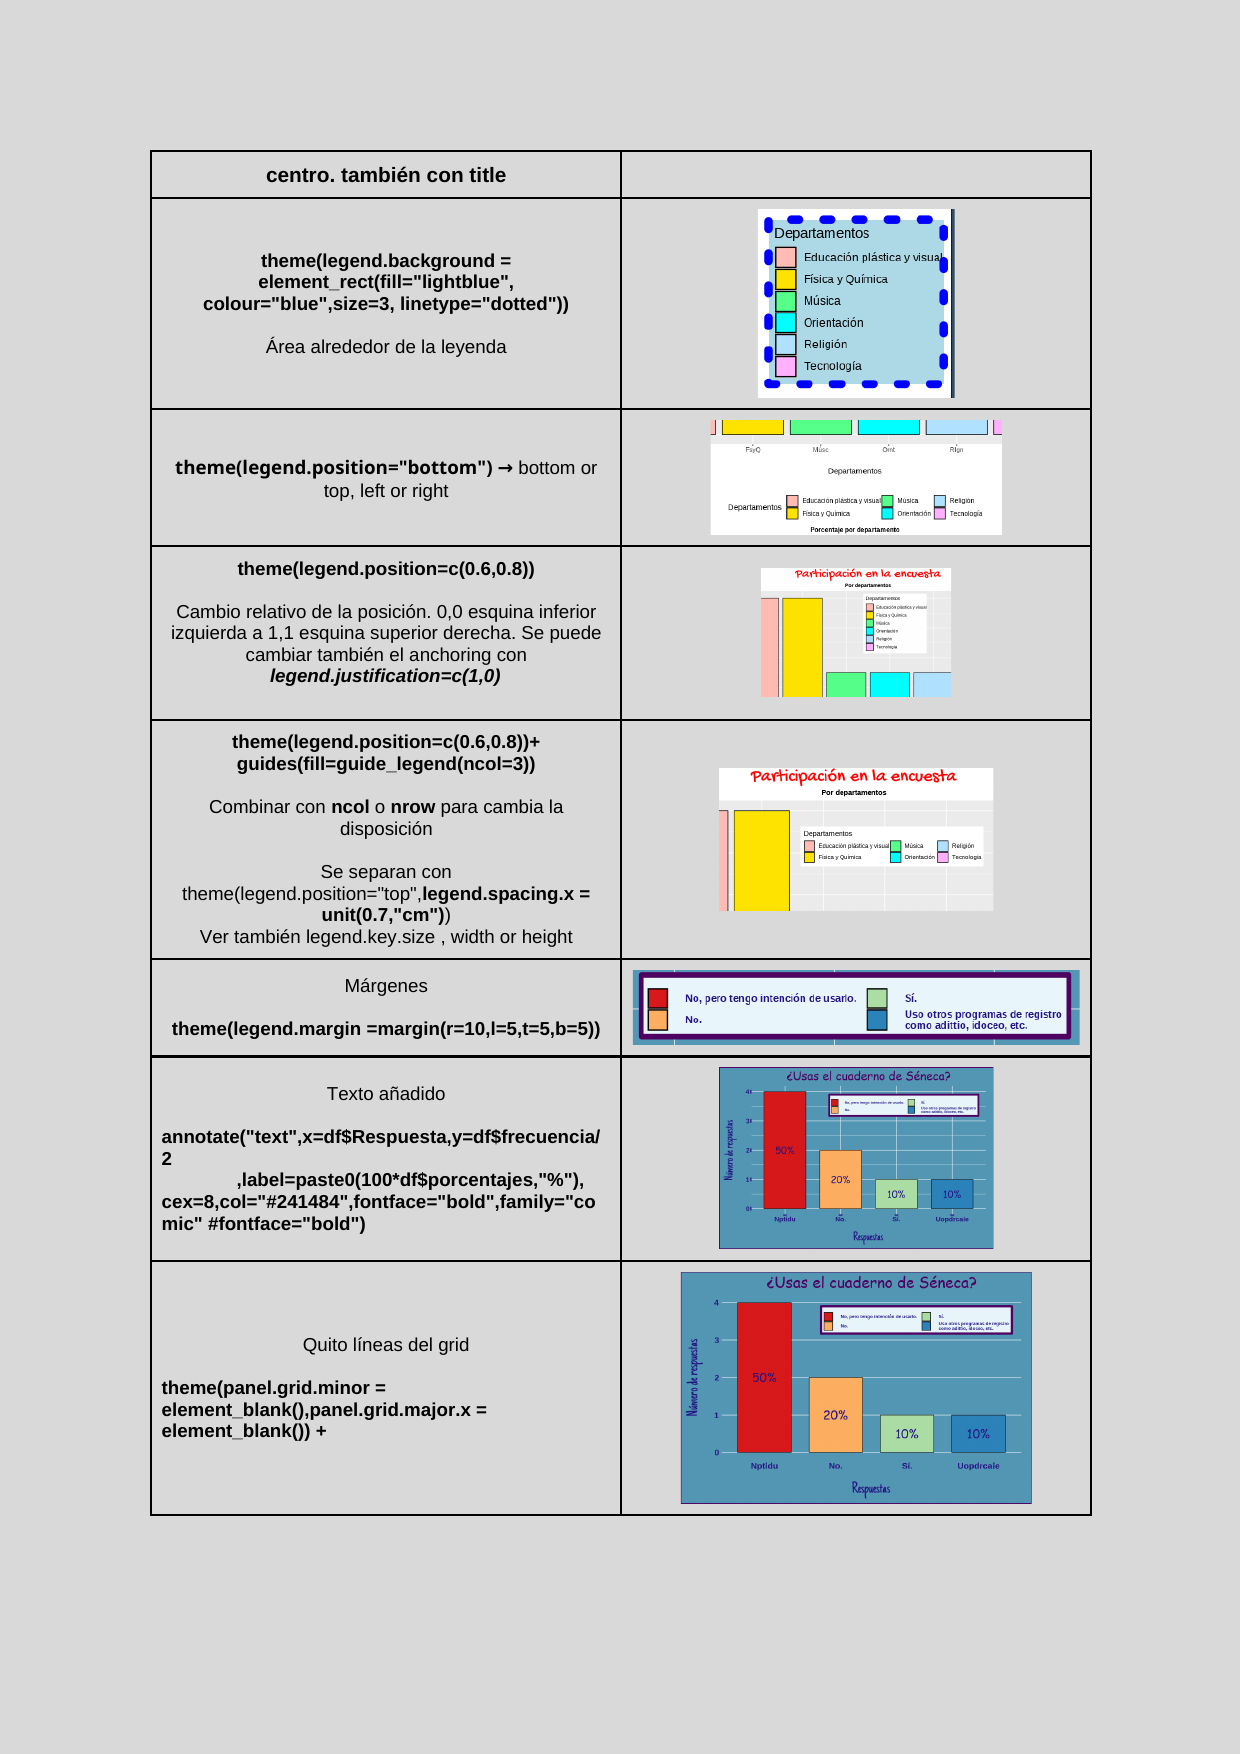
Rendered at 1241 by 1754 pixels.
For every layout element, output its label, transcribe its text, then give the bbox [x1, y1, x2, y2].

picture [632, 970, 1080, 1045]
table_cell Quito líneas del grid theme(panel.grid.minor = element_blank(),panel.grid.major.x = element_blank()) + [152, 1262, 620, 1514]
picture [719, 768, 994, 911]
table_cell Texto añadido annotate("text",x=df$Respuesta,y=df$frecuencia/2 ,label=paste0(100*df$porcentajes,"%"), cex=8,col="#241484",fontface="bold",family="comic" #fontface="bold") [152, 1058, 620, 1259]
picture [761, 568, 952, 697]
table_cell [622, 547, 1090, 719]
table_cell theme(legend.position="bottom") → bottom or top, left or right [152, 410, 620, 545]
table_cell theme(legend.position=c(0.6,0.8))+ guides(fill=guide_legend(ncol=3)) Combinar con ncol o nrow para cambia la disposición Se separan con theme(legend.position="top",legend.spacing.x = unit(0.7,"cm")) Ver también legend.key.size , width or height [152, 721, 620, 957]
table_cell [622, 721, 1090, 957]
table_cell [152, 152, 620, 197]
picture [757, 209, 955, 398]
table_cell theme(legend.background = element_rect(fill="lightblue", colour="blue",size=3, linetype="dotted")) Área alrededor de la leyenda [152, 199, 620, 408]
table_cell [622, 1058, 1090, 1259]
table_cell [622, 960, 1090, 1055]
table_cell theme(legend.position=c(0.6,0.8)) Cambio relativo de la posición. 0,0 esquina inferior izquierda a 1,1 esquina superior derecha. Se puede cambiar también el anchoring con legend.justification=c(1,0) [152, 547, 620, 719]
table_cell Márgenes theme(legend.margin =margin(r=10,l=5,t=5,b=5)) [152, 960, 620, 1055]
table_cell [622, 199, 1090, 408]
picture [710, 420, 1002, 535]
table_cell [622, 1262, 1090, 1514]
picture [680, 1272, 1032, 1504]
picture [719, 1067, 994, 1249]
table_cell [622, 410, 1090, 545]
